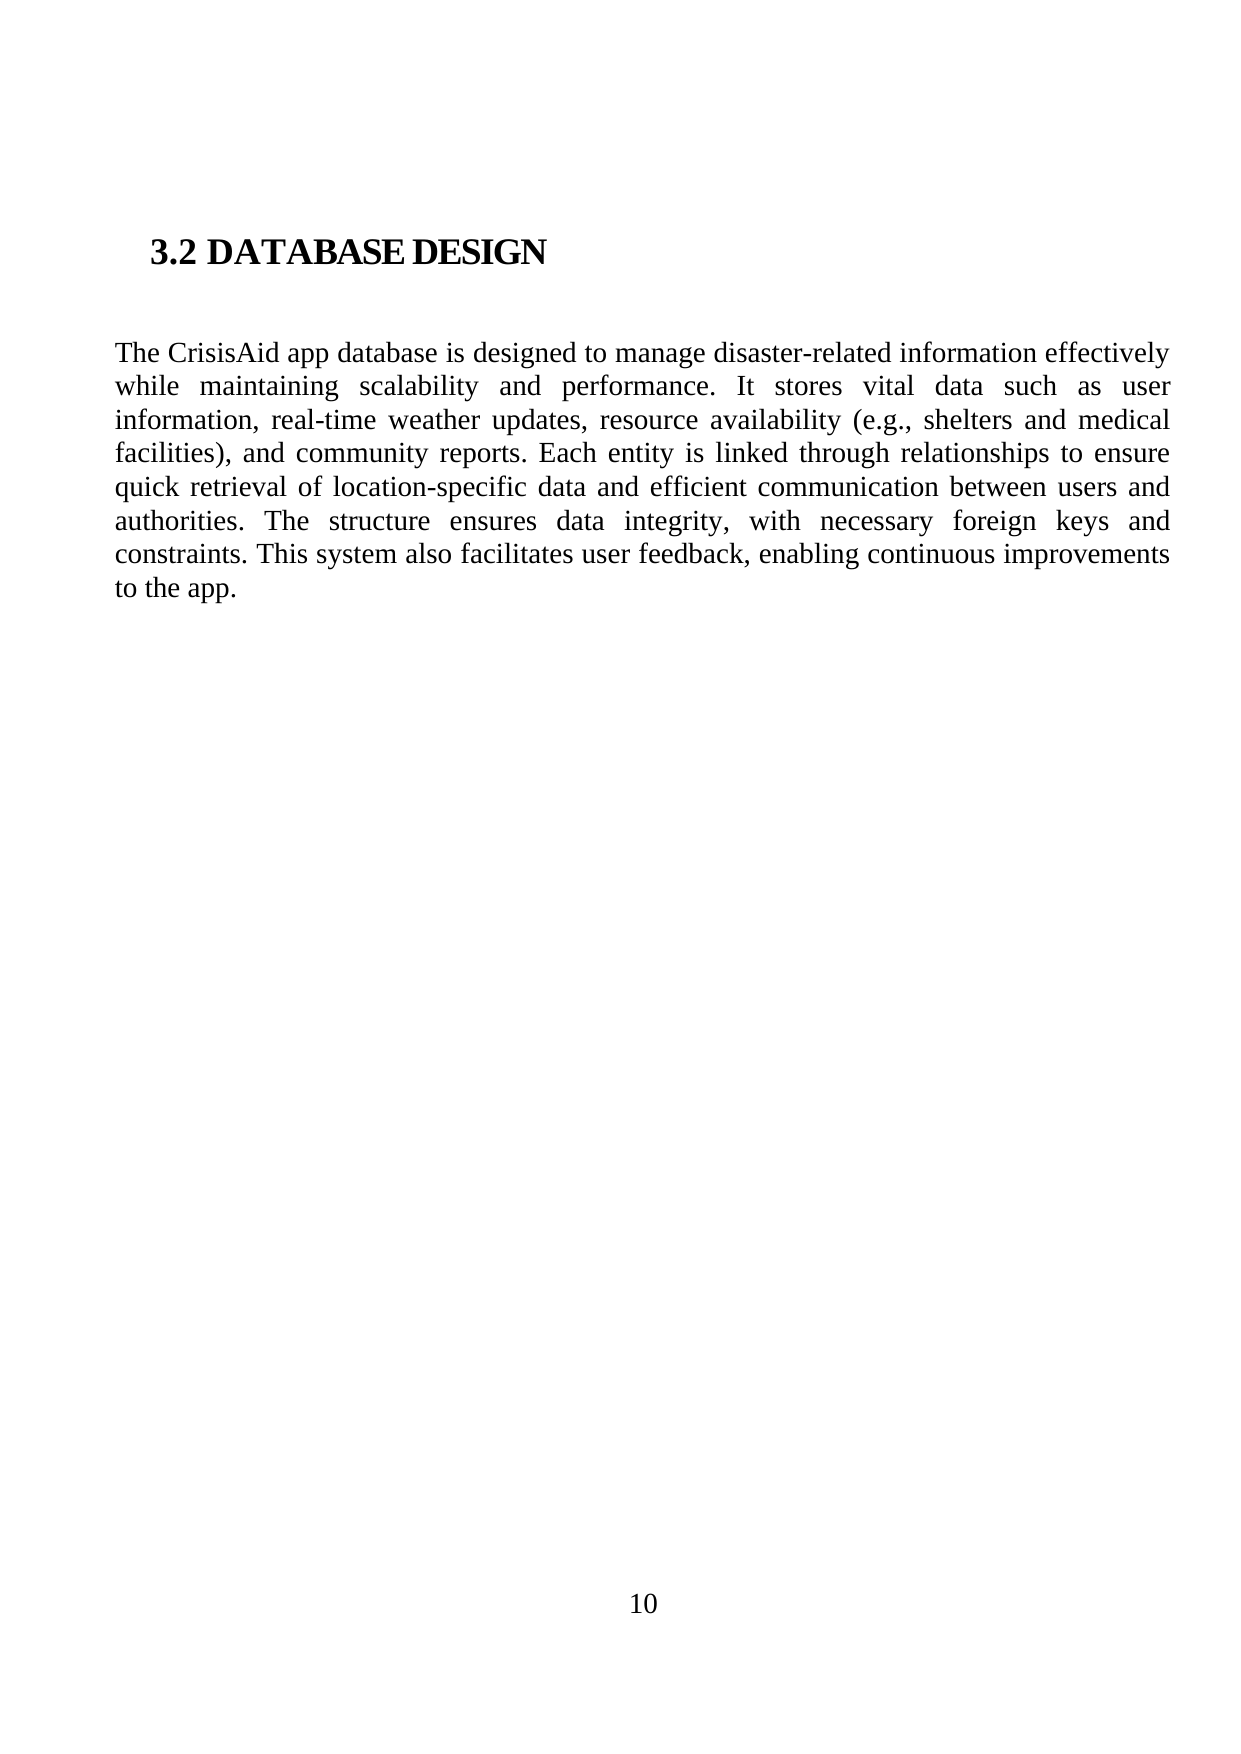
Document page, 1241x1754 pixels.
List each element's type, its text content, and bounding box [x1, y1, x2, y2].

subtitle DATABASE DESIGN [150, 229, 1171, 272]
text The CrisisAid app database is designed to manage disaster-related information effectively while maintaining scalability and performance. It stores vital data such as user information, real-time weather updates, resource availability (e.g., shelters and medical facilities), and community reports. Each entity is linked through relationships to ensure quick retrieval of location-specific data and efficient communication between users and authorities. The structure ensures data integrity, with necessary foreign keys and constraints. This system also facilitates user feedback, enabling continuous improvements to the app. [114, 335, 1171, 603]
